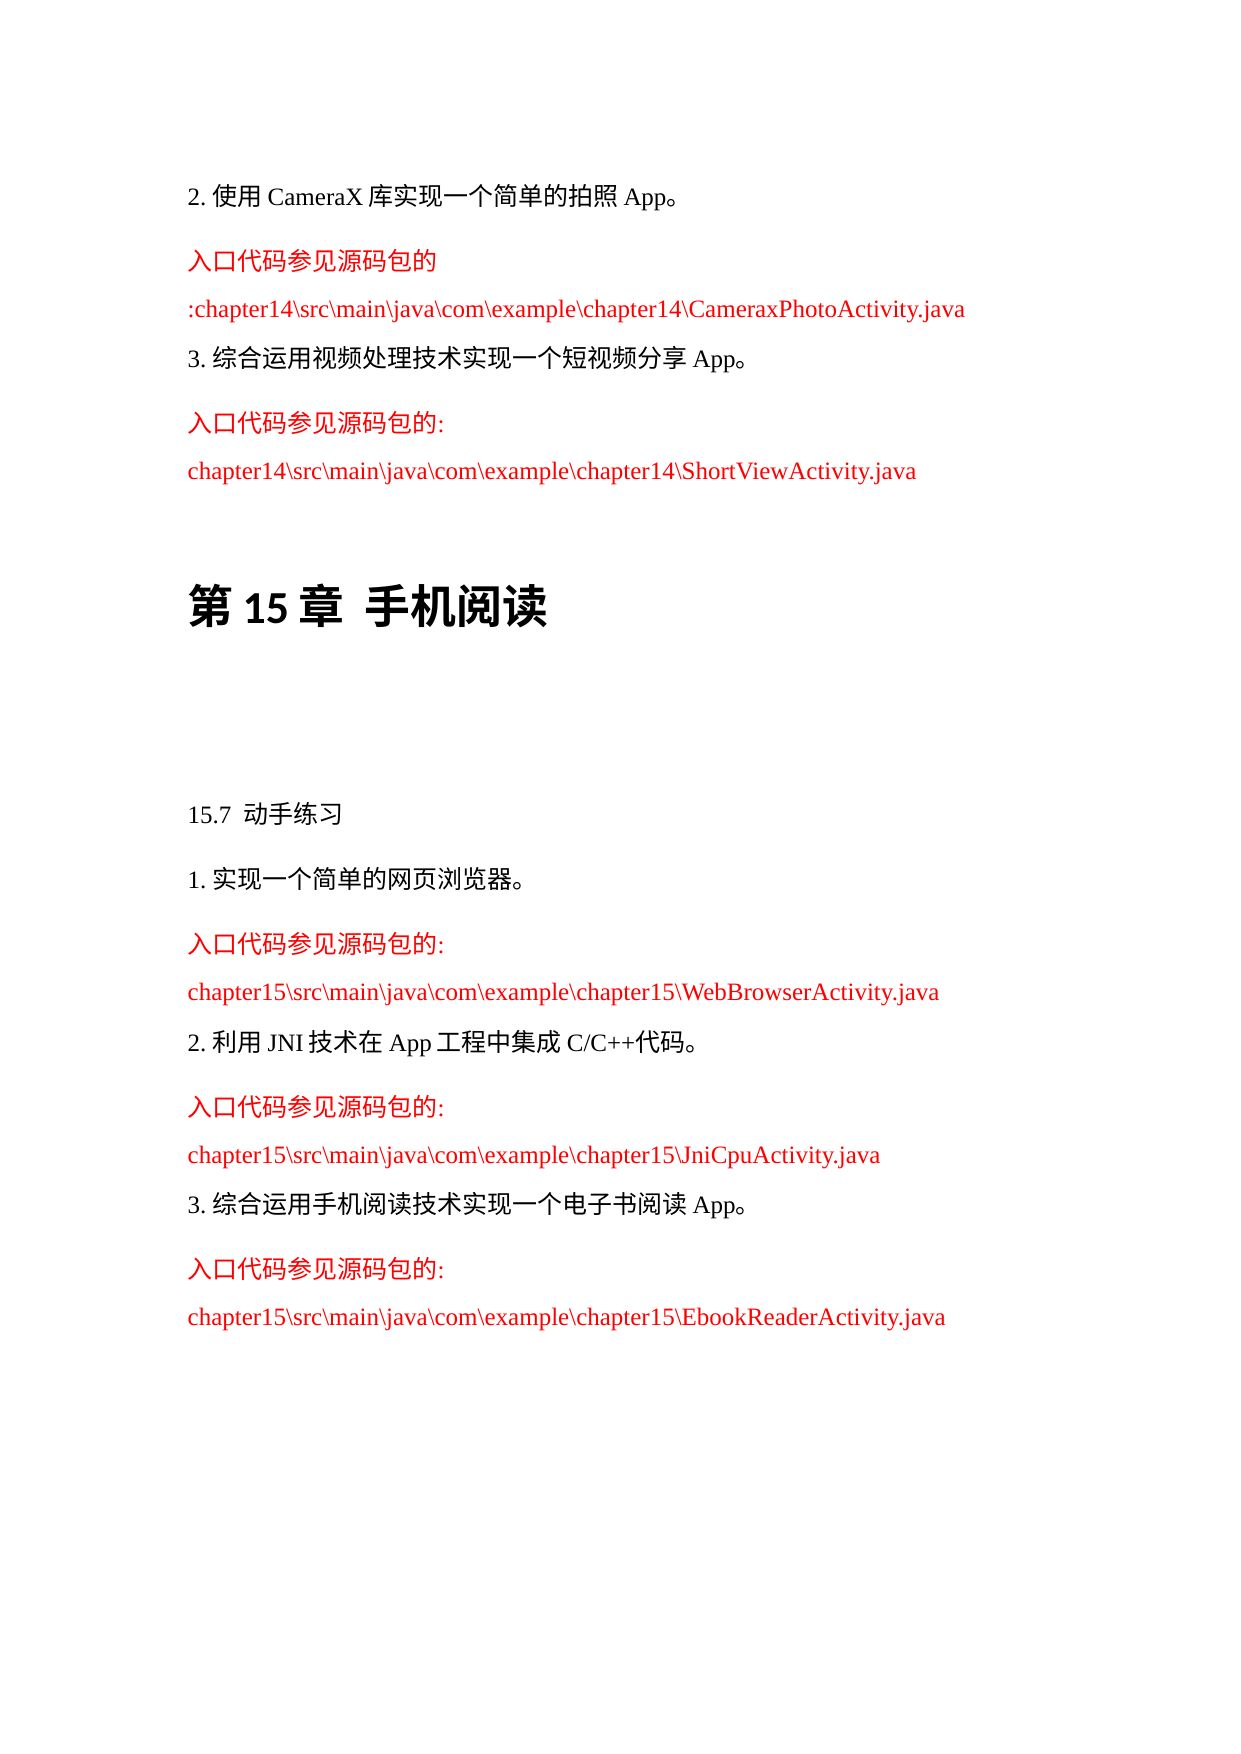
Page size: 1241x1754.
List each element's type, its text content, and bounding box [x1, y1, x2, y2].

text chapter15\src\main\java\com\example\chapter15\JniCpuActivity.java [187, 1138, 1053, 1170]
subtitle 第15章 手机阅读 [187, 555, 1053, 652]
text 2. 利用JNI技术在App工程中集成C/C++代码。 [187, 1008, 1053, 1073]
text 入口代码参见源码包的: [187, 1235, 1053, 1300]
text 1. 实现一个简单的网页浏览器。 [187, 845, 1053, 910]
text 15.7 动手练习 [187, 780, 1053, 845]
text chapter14\src\main\java\com\example\chapter14\ShortViewActivity.java [187, 454, 1053, 487]
text chapter15\src\main\java\com\example\chapter15\EbookReaderActivity.java [187, 1300, 1053, 1333]
text :chapter14\src\main\java\com\example\chapter14\CameraxPhotoActivity.java [187, 292, 1053, 324]
text 入口代码参见源码包的: [187, 1073, 1053, 1138]
text 3. 综合运用手机阅读技术实现一个电子书阅读App。 [187, 1170, 1053, 1235]
text 2. 使用CameraX库实现一个简单的拍照App。 [187, 162, 1053, 227]
text 入口代码参见源码包的: [187, 910, 1053, 975]
text 入口代码参见源码包的: [187, 389, 1053, 454]
text chapter15\src\main\java\com\example\chapter15\WebBrowserActivity.java [187, 975, 1053, 1008]
text 入口代码参见源码包的 [187, 227, 1053, 292]
text 3. 综合运用视频处理技术实现一个短视频分享App。 [187, 324, 1053, 389]
